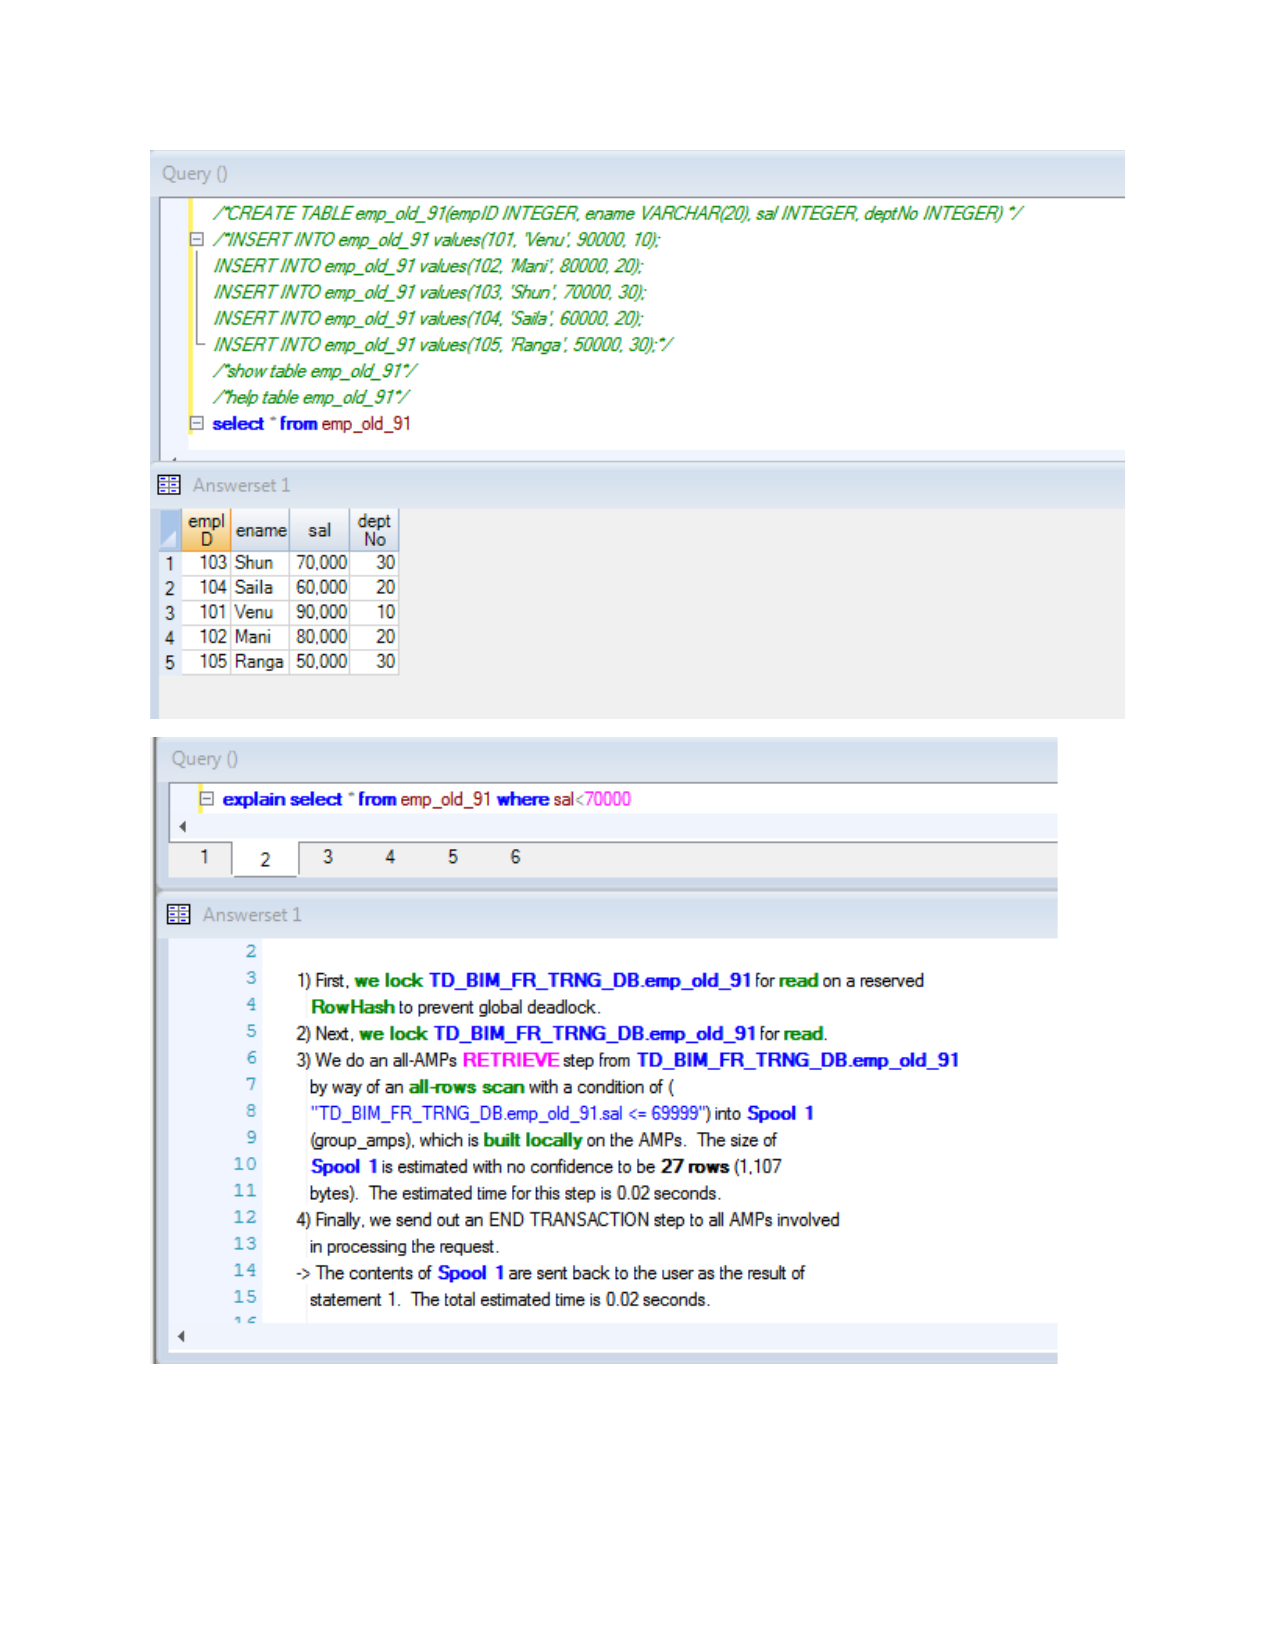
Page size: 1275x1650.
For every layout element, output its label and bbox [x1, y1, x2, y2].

picture [150, 737, 1058, 1364]
picture [150, 150, 1125, 719]
